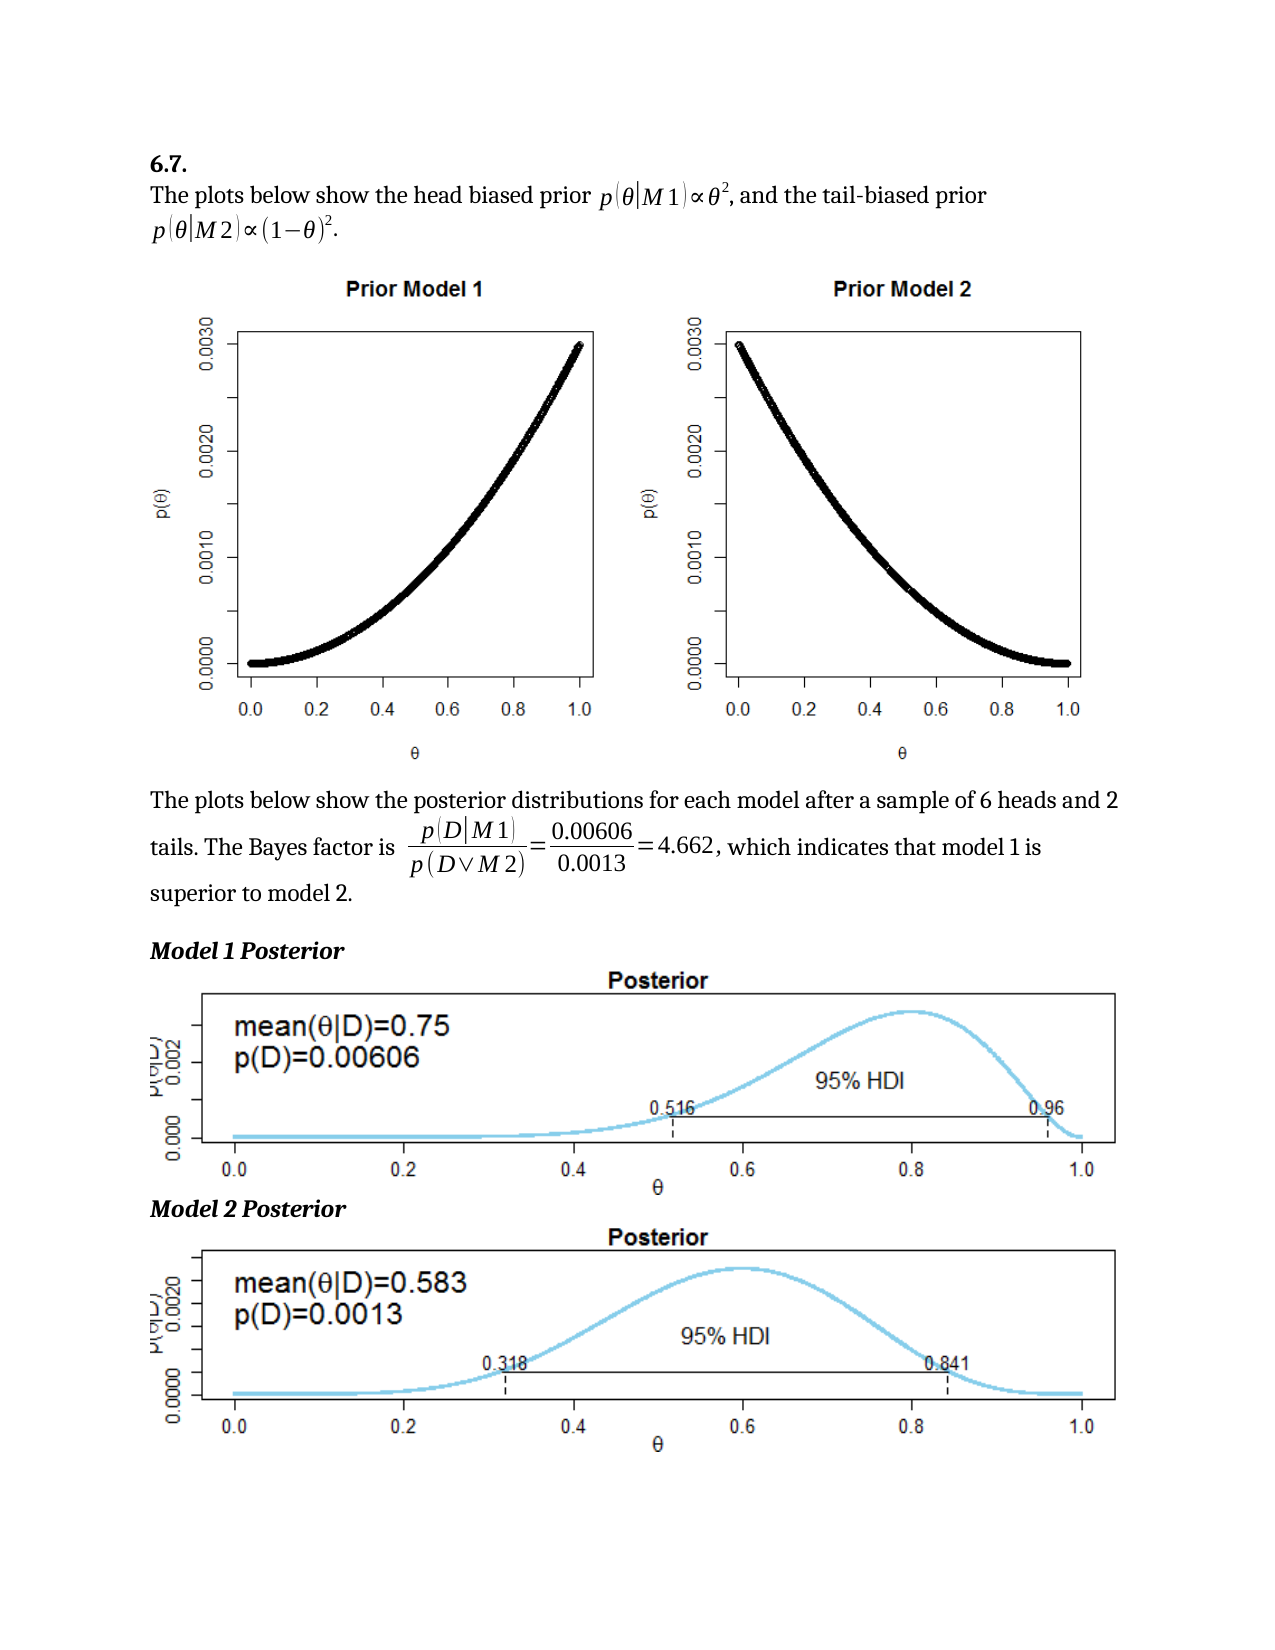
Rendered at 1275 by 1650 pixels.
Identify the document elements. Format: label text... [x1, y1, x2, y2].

picture [150, 965, 1125, 1195]
text The plots below show the head biased prior , and the tail-biased prior . [150, 179, 1125, 244]
text Model 1 Posterior [150, 937, 1125, 965]
text Model 2 Posterior [150, 1195, 1125, 1223]
text 6.7. [150, 150, 1125, 179]
text The plots below show the posterior distributions for each model after a sample of 6 heads and 2 tails. The Bayes factor is which indicates that model 1 is superior to model 2. [150, 786, 1125, 908]
picture [150, 1223, 1125, 1452]
picture [150, 244, 1125, 786]
